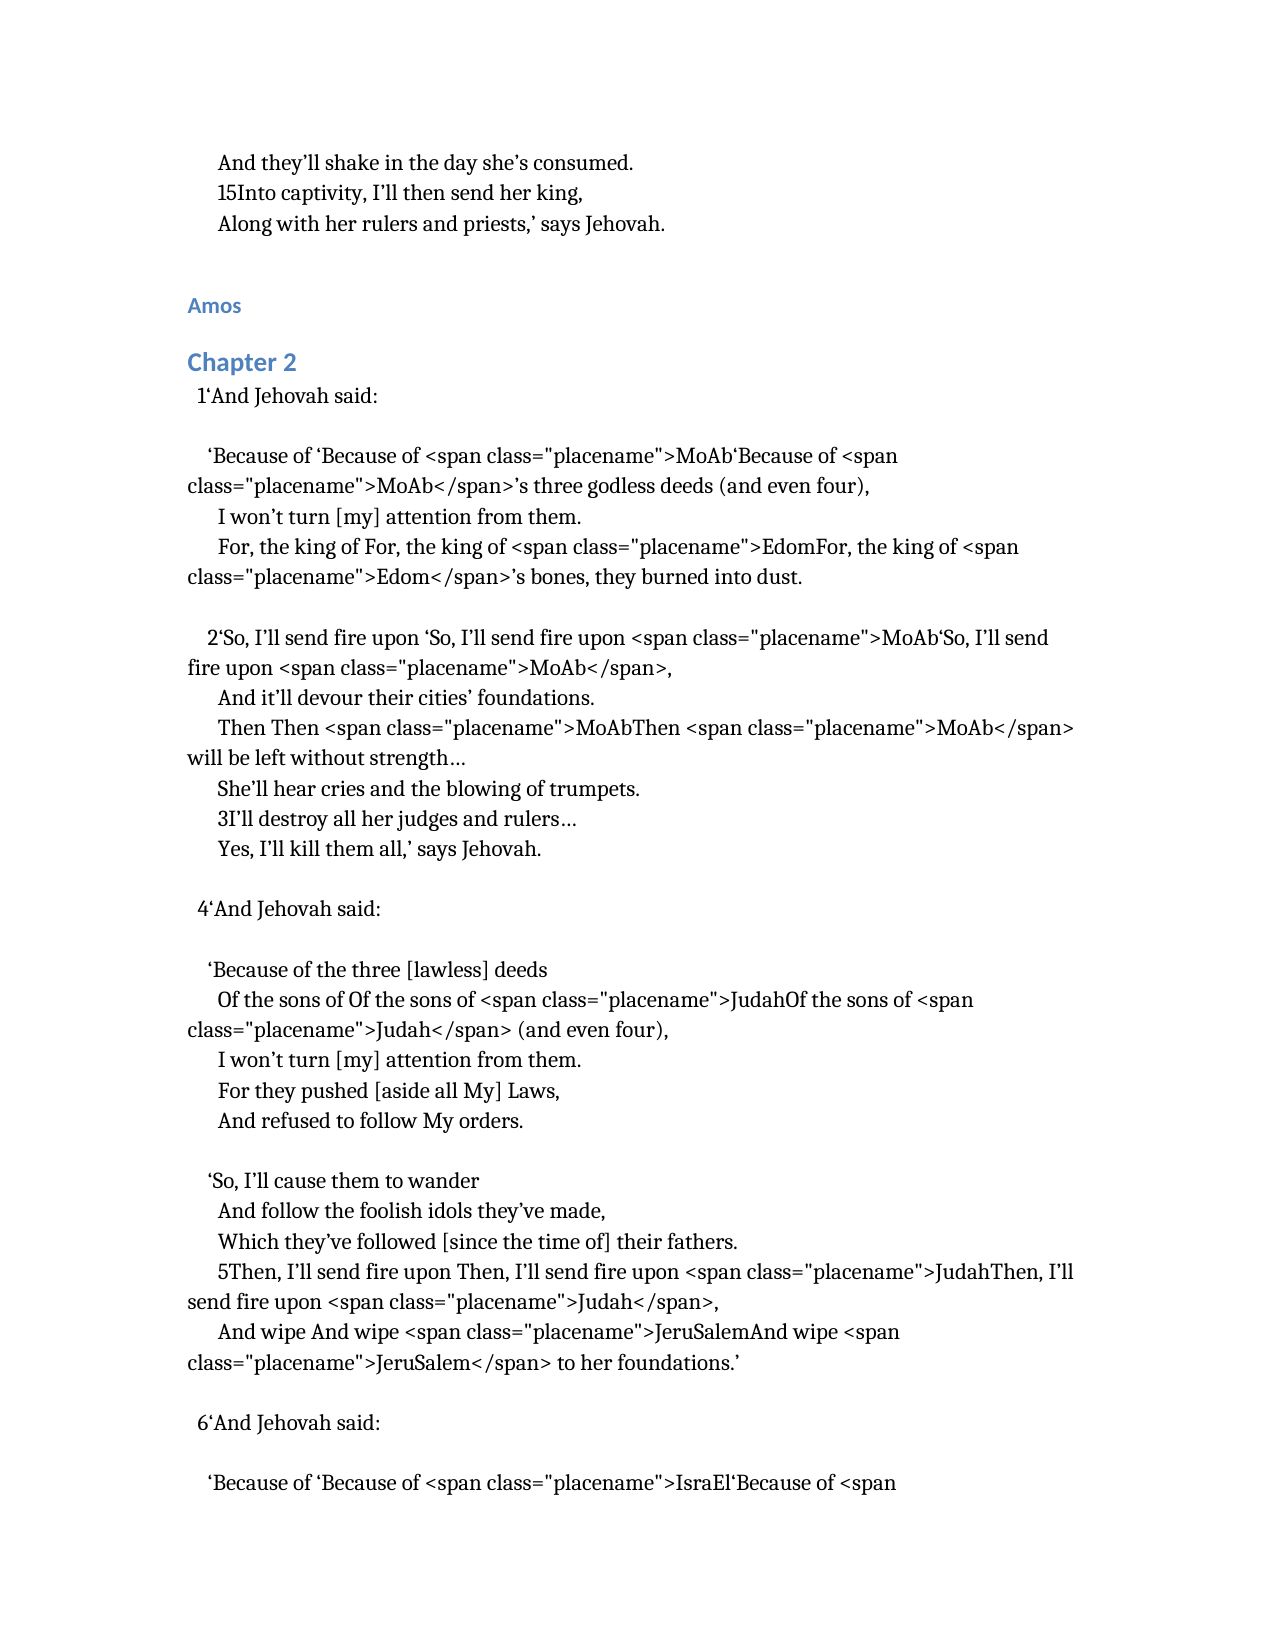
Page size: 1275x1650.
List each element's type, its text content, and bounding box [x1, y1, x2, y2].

subtitle Chapter 2 [187, 345, 1087, 378]
subtitle Amos [187, 292, 1087, 320]
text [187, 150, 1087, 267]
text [187, 383, 1087, 1496]
